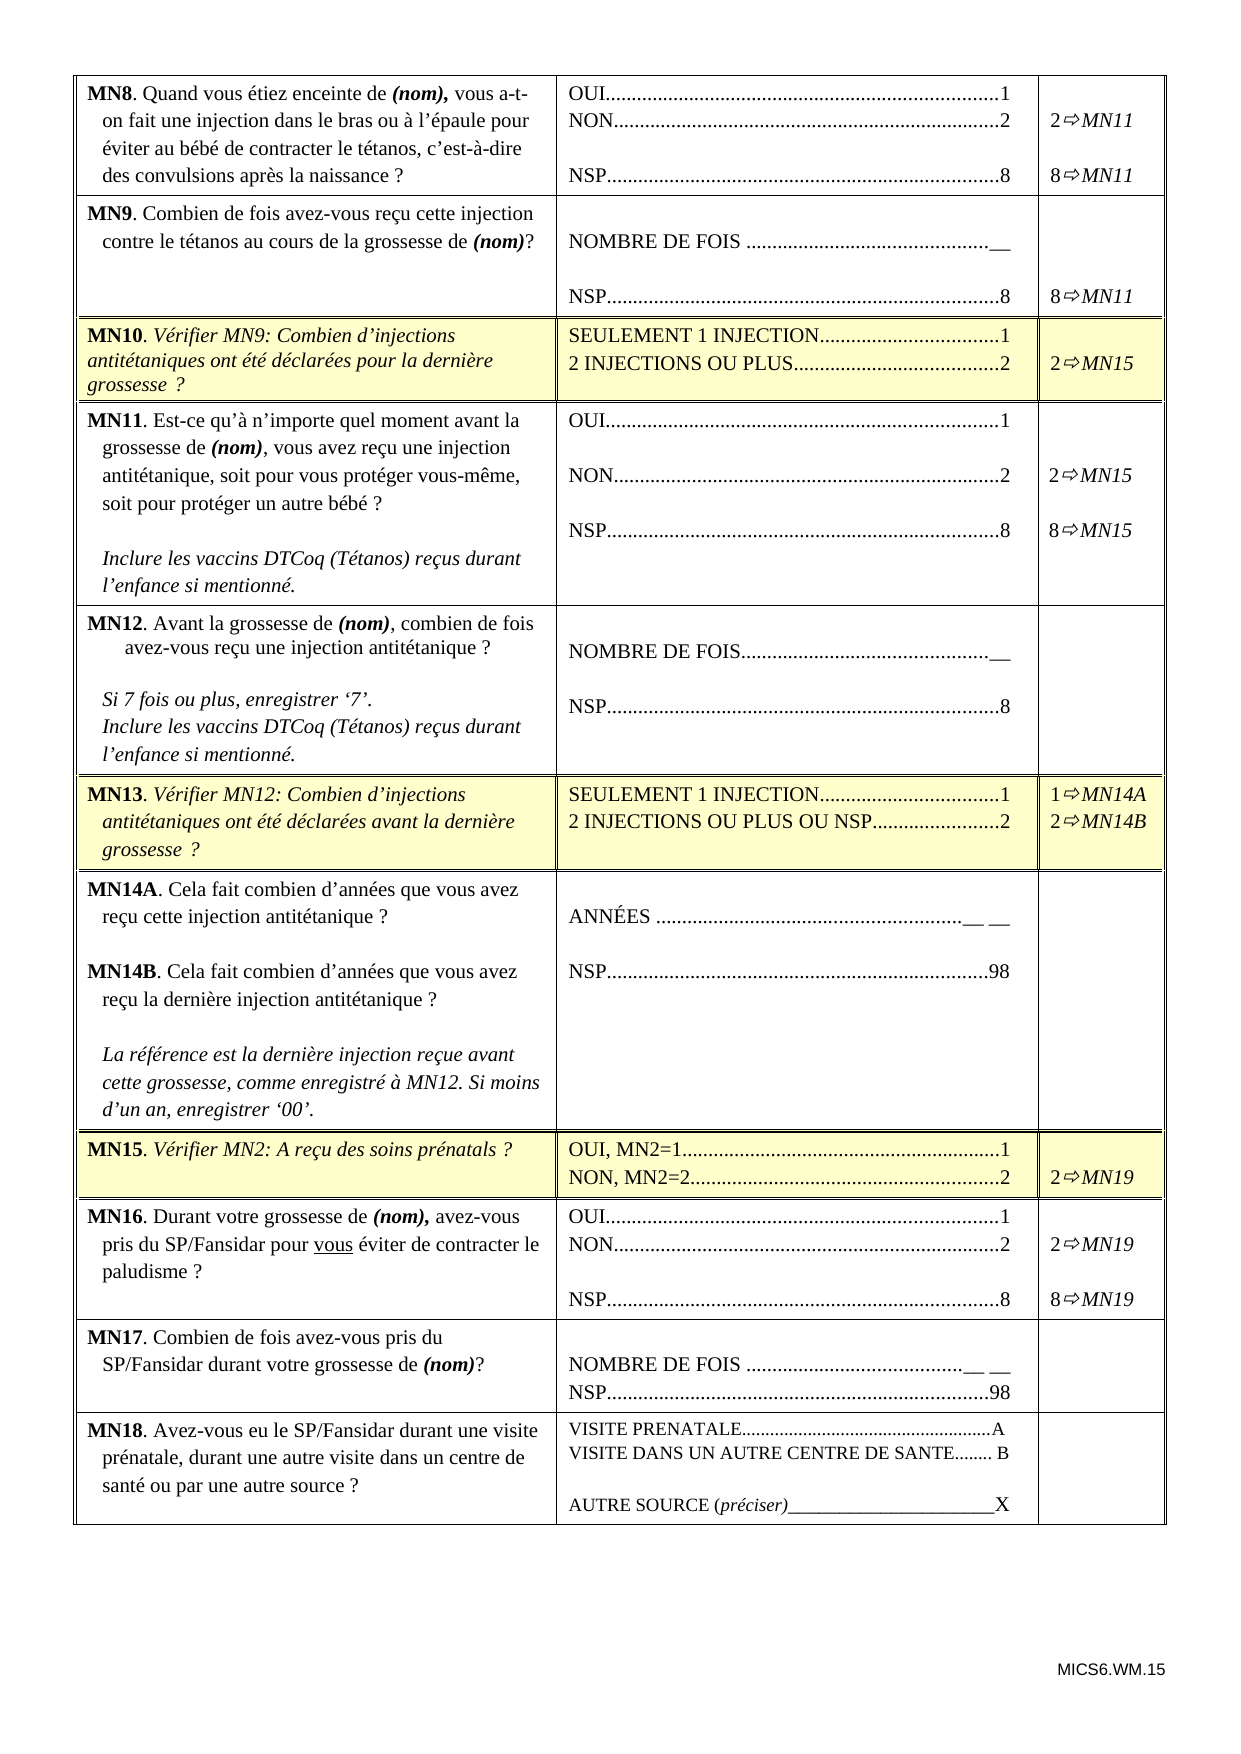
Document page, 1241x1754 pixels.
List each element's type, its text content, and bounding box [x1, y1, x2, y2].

table_cell 8MN11 [1039, 196, 1164, 316]
table_cell MN16. Durant votre grossesse de (nom), avez-vous pris du SP/Fansidar pour vous éviter de contracter le paludisme ? [77, 1197, 556, 1319]
table_cell MN15. Vérifier MN2: A reçu des soins prénatals ? [75, 1129, 556, 1197]
table_cell [1039, 1413, 1164, 1524]
table_cell [1039, 1320, 1164, 1412]
table_cell 2MN15 [1040, 316, 1164, 400]
table_cell Années __ __ NSP 98 [557, 872, 1038, 1129]
table_cell 2MN11 8MN11 [1039, 76, 1164, 195]
table_cell MN14A. Cela fait combien d’années que vous avez reçu cette injection antitétanique ? MN14B. Cela fait combien d’années que vous avez reçu la dernière injection antitétanique ? La référence est la dernière injection reçue avant cette grossesse, comme enregistré à MN12. Si moins d’un an, enregistrer ‘00’. [75, 869, 556, 1129]
table_cell Oui 1 Non 2 NSP 8 [557, 403, 1038, 605]
table_cell 2MN15 8MN15 [1039, 400, 1165, 605]
table_cell [1039, 869, 1165, 1129]
table_cell MN10. Vérifier MN9: Combien d’injections antitétaniques ont été déclarées pour la dernière grossesse ? [77, 316, 555, 400]
table_cell MN17. Combien de fois avez-vous pris du SP/Fansidar durant votre grossesse de (nom)? [77, 1320, 556, 1412]
table_cell MN12. Avant la grossesse de (nom), combien de fois avez-vous reçu une injection antitétanique ? Si 7 fois ou plus, enregistrer ‘7’. Inclure les vaccins DTCoq (Tétanos) reçus durant l’enfance si mentionné. [77, 606, 556, 774]
table_cell [1039, 606, 1164, 774]
table_cell 1MN14A 2MN14B [1039, 774, 1165, 869]
table_cell visite prenatale A visite dans un autre centre de sante........ B Autre source (préciser) X [557, 1413, 1038, 1524]
table_cell MN11. Est-ce qu’à n’importe quel moment avant la grossesse de (nom), vous avez reçu une injection antitétanique, soit pour vous protéger vous-même, soit pour protéger un autre bébé ? Inclure les vaccins DTCoq (Tétanos) reçus durant l’enfance si mentionné. [75, 400, 556, 605]
table_cell Nombre de fois __ __ NSP 98 [557, 1320, 1038, 1412]
table_cell MN13. Vérifier MN12: Combien d’injections antitétaniques ont été déclarées avant la dernière grossesse ? [75, 774, 556, 869]
table_cell Nombre de fois __ NSP 8 [557, 606, 1038, 774]
table_cell Oui 1 Non 2 NSP 8 [557, 1200, 1038, 1319]
table_cell OUI, MN2=1 1 Non, MN2=2 2 [558, 1133, 1037, 1197]
table_cell MN18. Avez-vous eu le SP/Fansidar durant une visite prénatale, durant une autre visite dans un centre de santé ou par une autre source ? [77, 1413, 556, 1524]
table_cell Nombre de fois __ NSP 8 [557, 196, 1038, 316]
table_cell MN9. Combien de fois avez-vous reçu cette injection contre le tétanos au cours de la grossesse de (nom)? [77, 196, 556, 316]
table_cell Oui 1 Non 2 NSP 8 [557, 76, 1038, 195]
table_cell seulement 1 injection 1 2 injections ou plus 2 [558, 319, 1037, 400]
table_cell seulement 1 injection 1 2 injections ou plus ou NSP 2 [558, 777, 1037, 869]
table_cell 2MN19 [1039, 1129, 1165, 1197]
table_cell MN8. Quand vous étiez enceinte de (nom), vous a-t-on fait une injection dans le bras ou à l’épaule pour éviter au bébé de contracter le tétanos, c’est-à-dire des convulsions après la naissance ? [77, 76, 556, 195]
table_cell 2MN19 8MN19 [1039, 1197, 1164, 1319]
